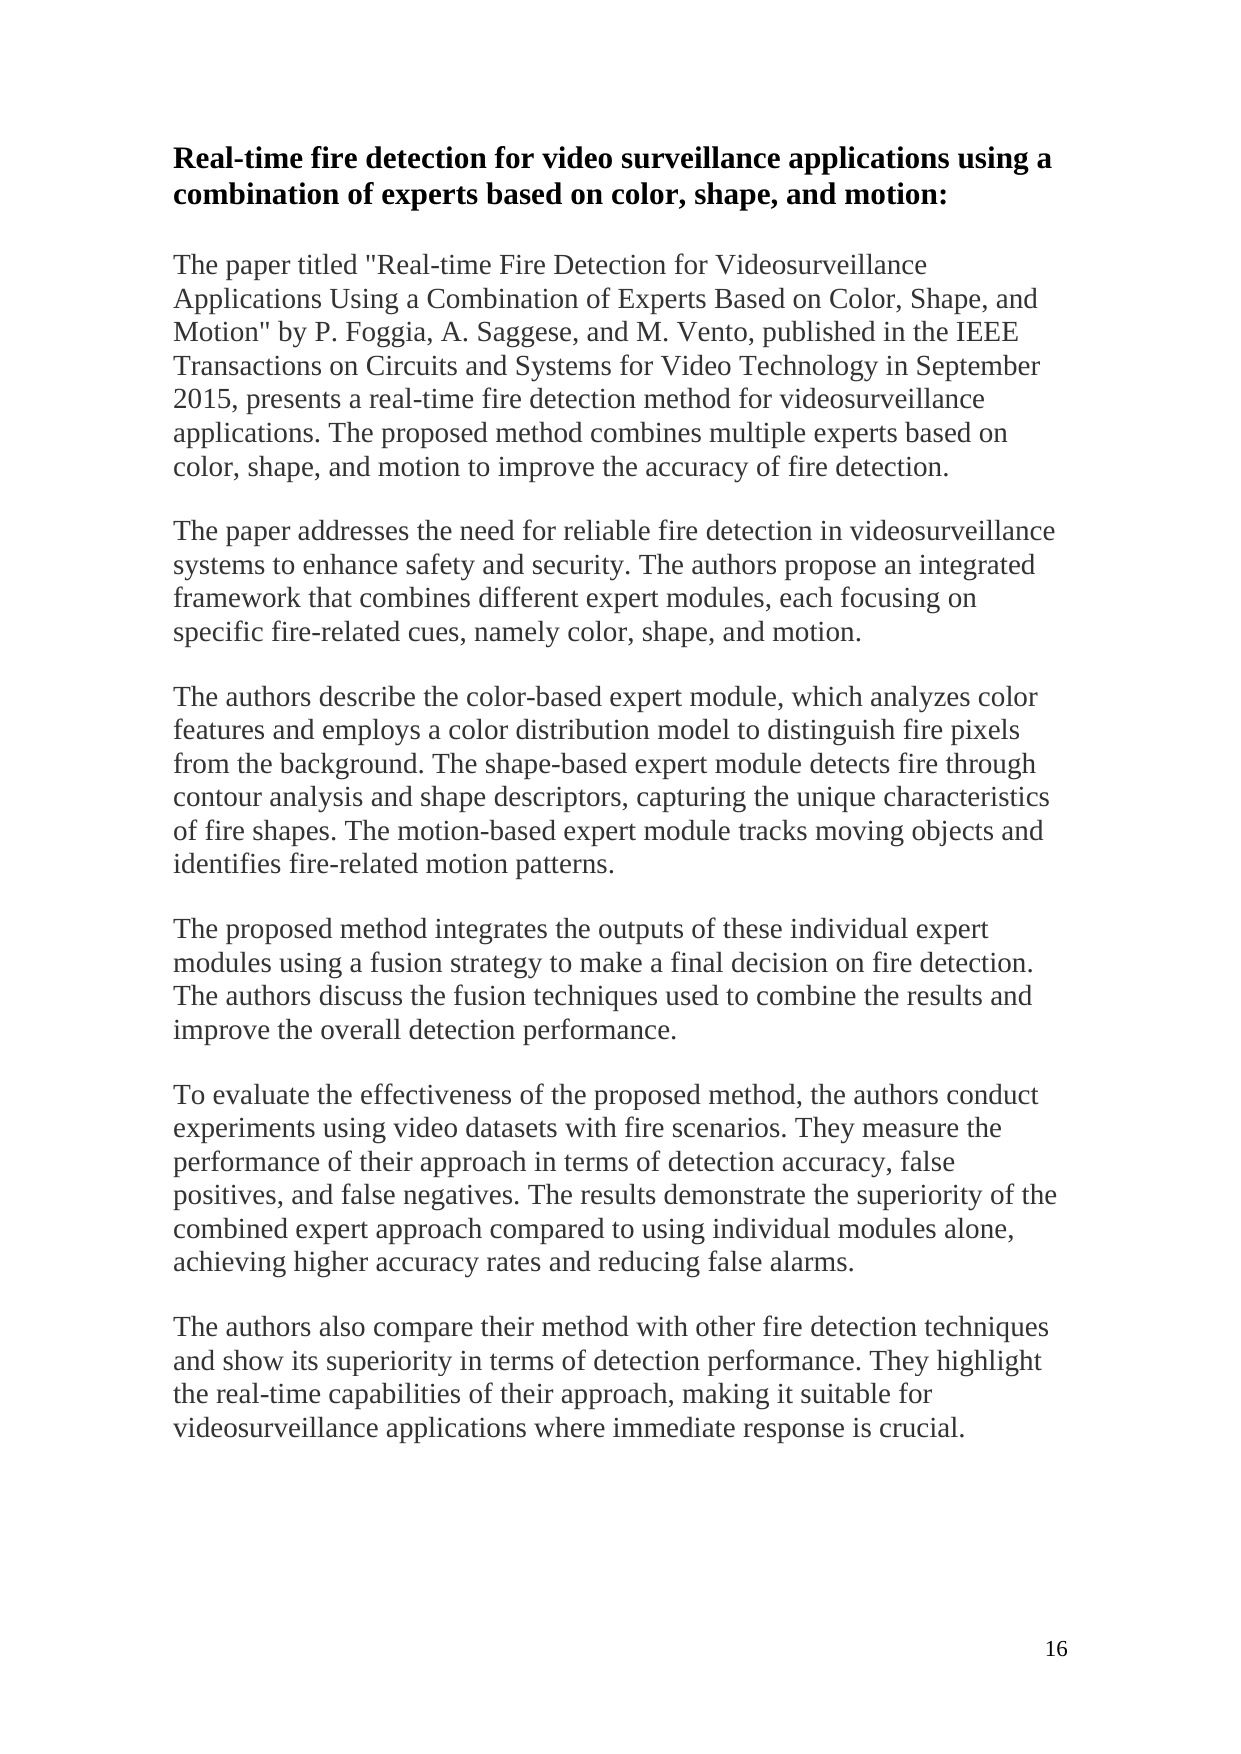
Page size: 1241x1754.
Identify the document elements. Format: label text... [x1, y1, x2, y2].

text The paper addresses the need for reliable fire detection in videosurveillance systems to enhance safety and security. The authors propose an integrated framework that combines different expert modules, each focusing on specific fire-related cues, namely color, shape, and motion. [173, 513, 1067, 648]
text The proposed method integrates the outputs of these individual expert modules using a fusion strategy to make a final decision on fire detection. The authors discuss the fusion techniques used to combine the results and improve the overall detection performance. [173, 911, 1067, 1046]
text To evaluate the effectiveness of the proposed method, the authors conduct experiments using video datasets with fire scenarios. They measure the performance of their approach in terms of detection accuracy, false positives, and false negatives. The results demonstrate the superiority of the combined expert approach compared to using individual modules alone, achieving higher accuracy rates and reducing false alarms. [173, 1077, 1067, 1278]
text The authors describe the color-based expert module, which analyzes color features and employs a color distribution model to distinguish fire pixels from the background. The shape-based expert module detects fire through contour analysis and shape descriptors, capturing the unique characteristics of fire shapes. The motion-based expert module tracks moving objects and identifies fire-related motion patterns. [173, 679, 1067, 880]
text Real-time fire detection for video surveillance applications using a combination of experts based on color, shape, and motion: [173, 139, 1067, 211]
text The authors also compare their method with other fire detection techniques and show its superiority in terms of detection performance. They highlight the real-time capabilities of their approach, making it suitable for videosurveillance applications where immediate response is crucial. [933, 1309, 1067, 1443]
text The paper titled "Real-time Fire Detection for Videosurveillance Applications Using a Combination of Experts Based on Color, Shape, and Motion" by P. Foggia, A. Saggese, and M. Vento, published in the IEEE Transactions on Circuits and Systems for Video Technology in September 2015, presents a real-time fire detection method for videosurveillance applications. The proposed method combines multiple experts based on color, shape, and motion to improve the accuracy of fire detection. [173, 247, 1067, 482]
